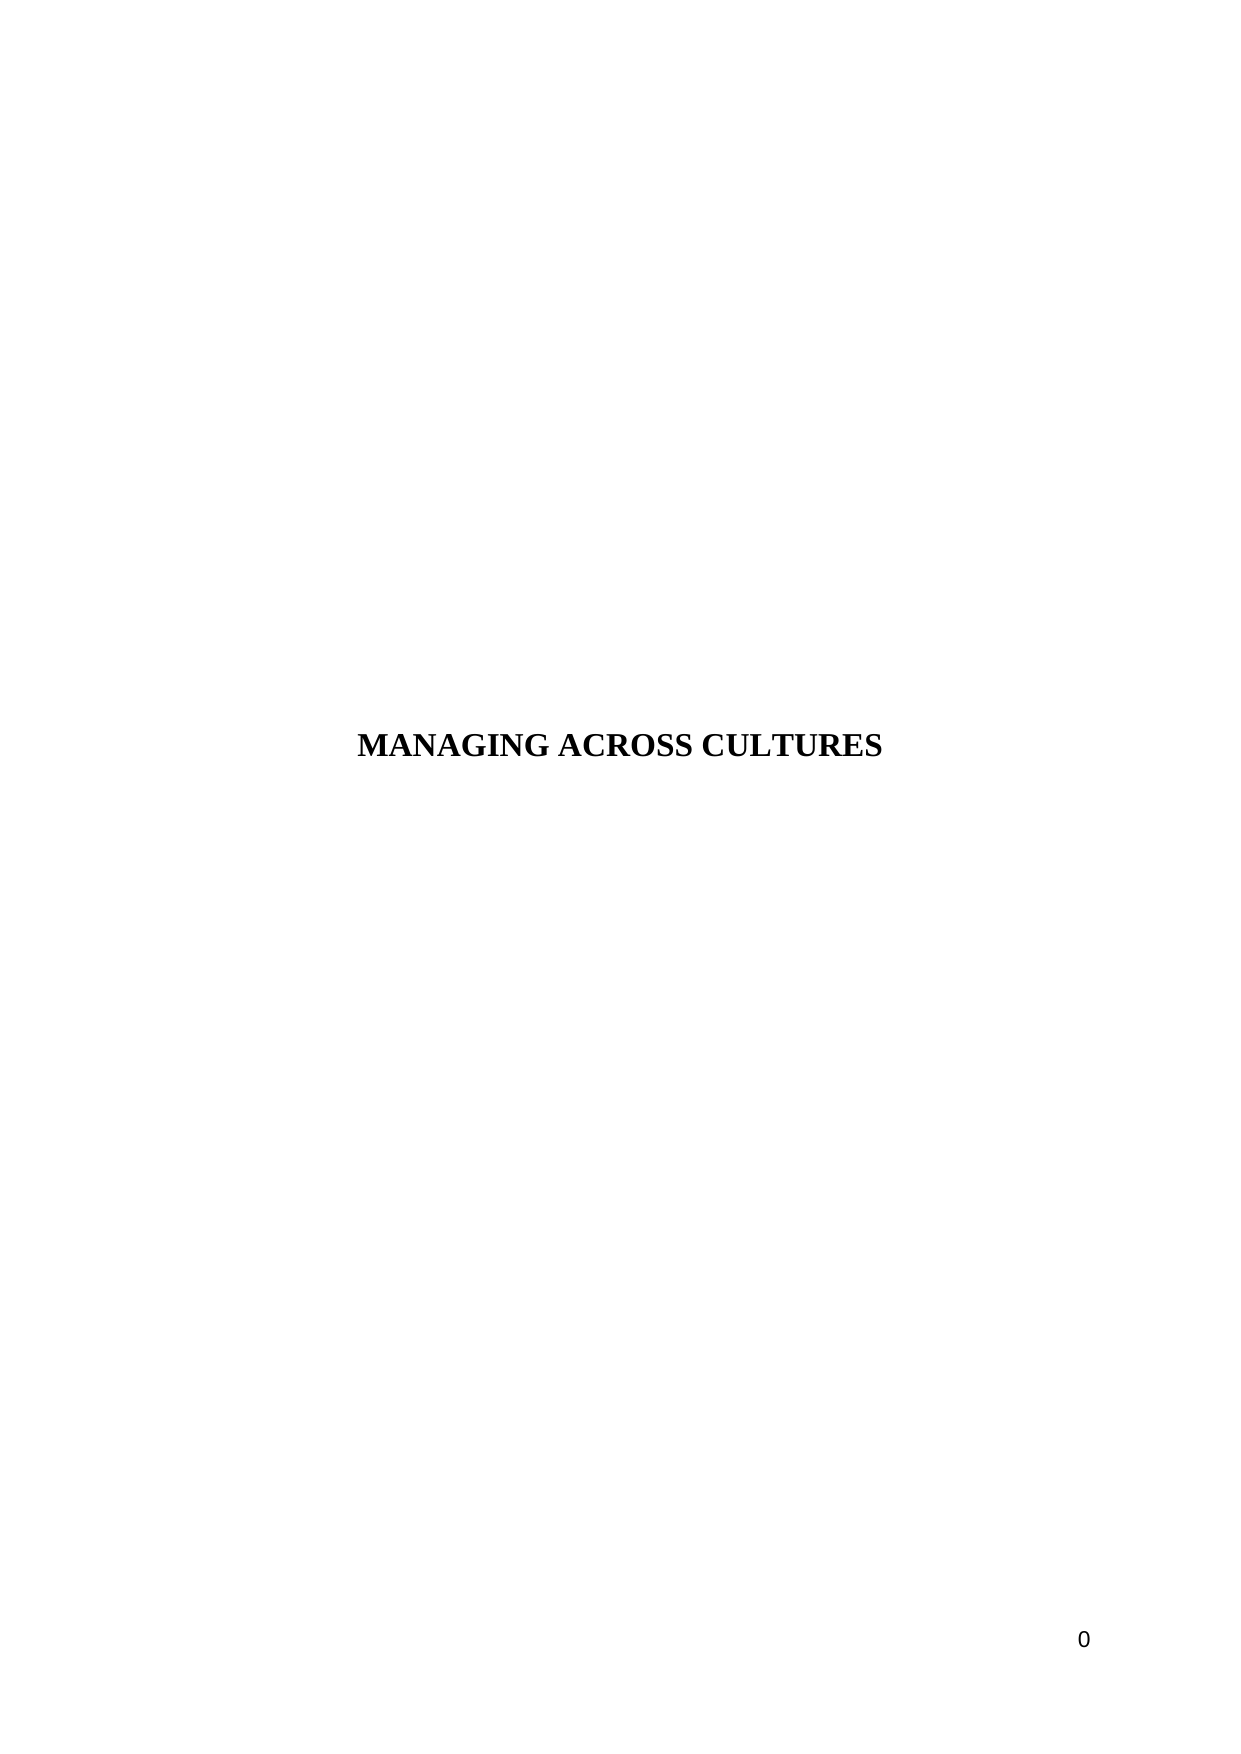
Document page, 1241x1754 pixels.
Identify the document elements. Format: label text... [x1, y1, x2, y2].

text MANAGING ACROSS CULTURES [150, 725, 1090, 763]
